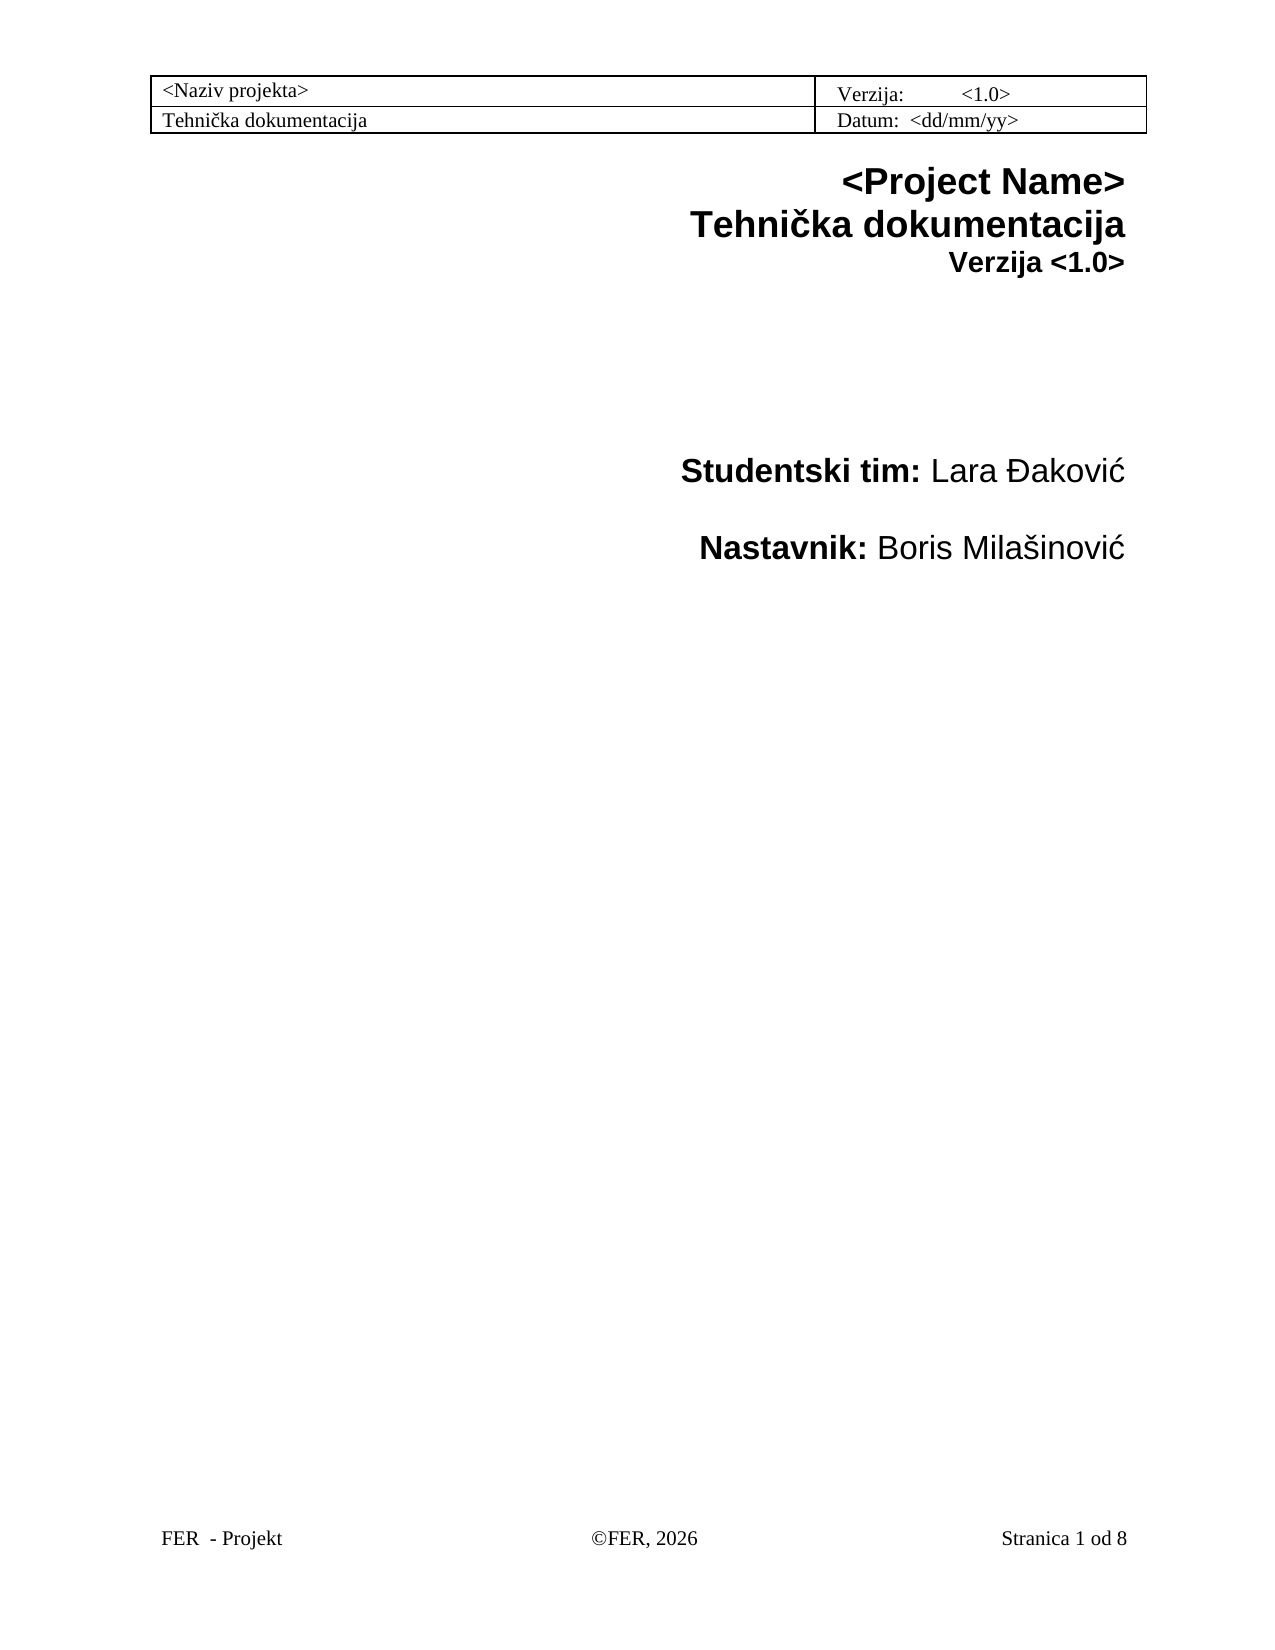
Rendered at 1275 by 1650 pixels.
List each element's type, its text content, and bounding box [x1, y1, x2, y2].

title Tehnička dokumentacija [150, 202, 1125, 245]
title Cell Based arhitektura [150, 159, 1125, 202]
title Nastavnik: Boris Milašinović [150, 528, 1125, 566]
title Studentski tim: Lara Đaković [150, 451, 1125, 489]
title Verzija <1.0> [150, 245, 1125, 279]
